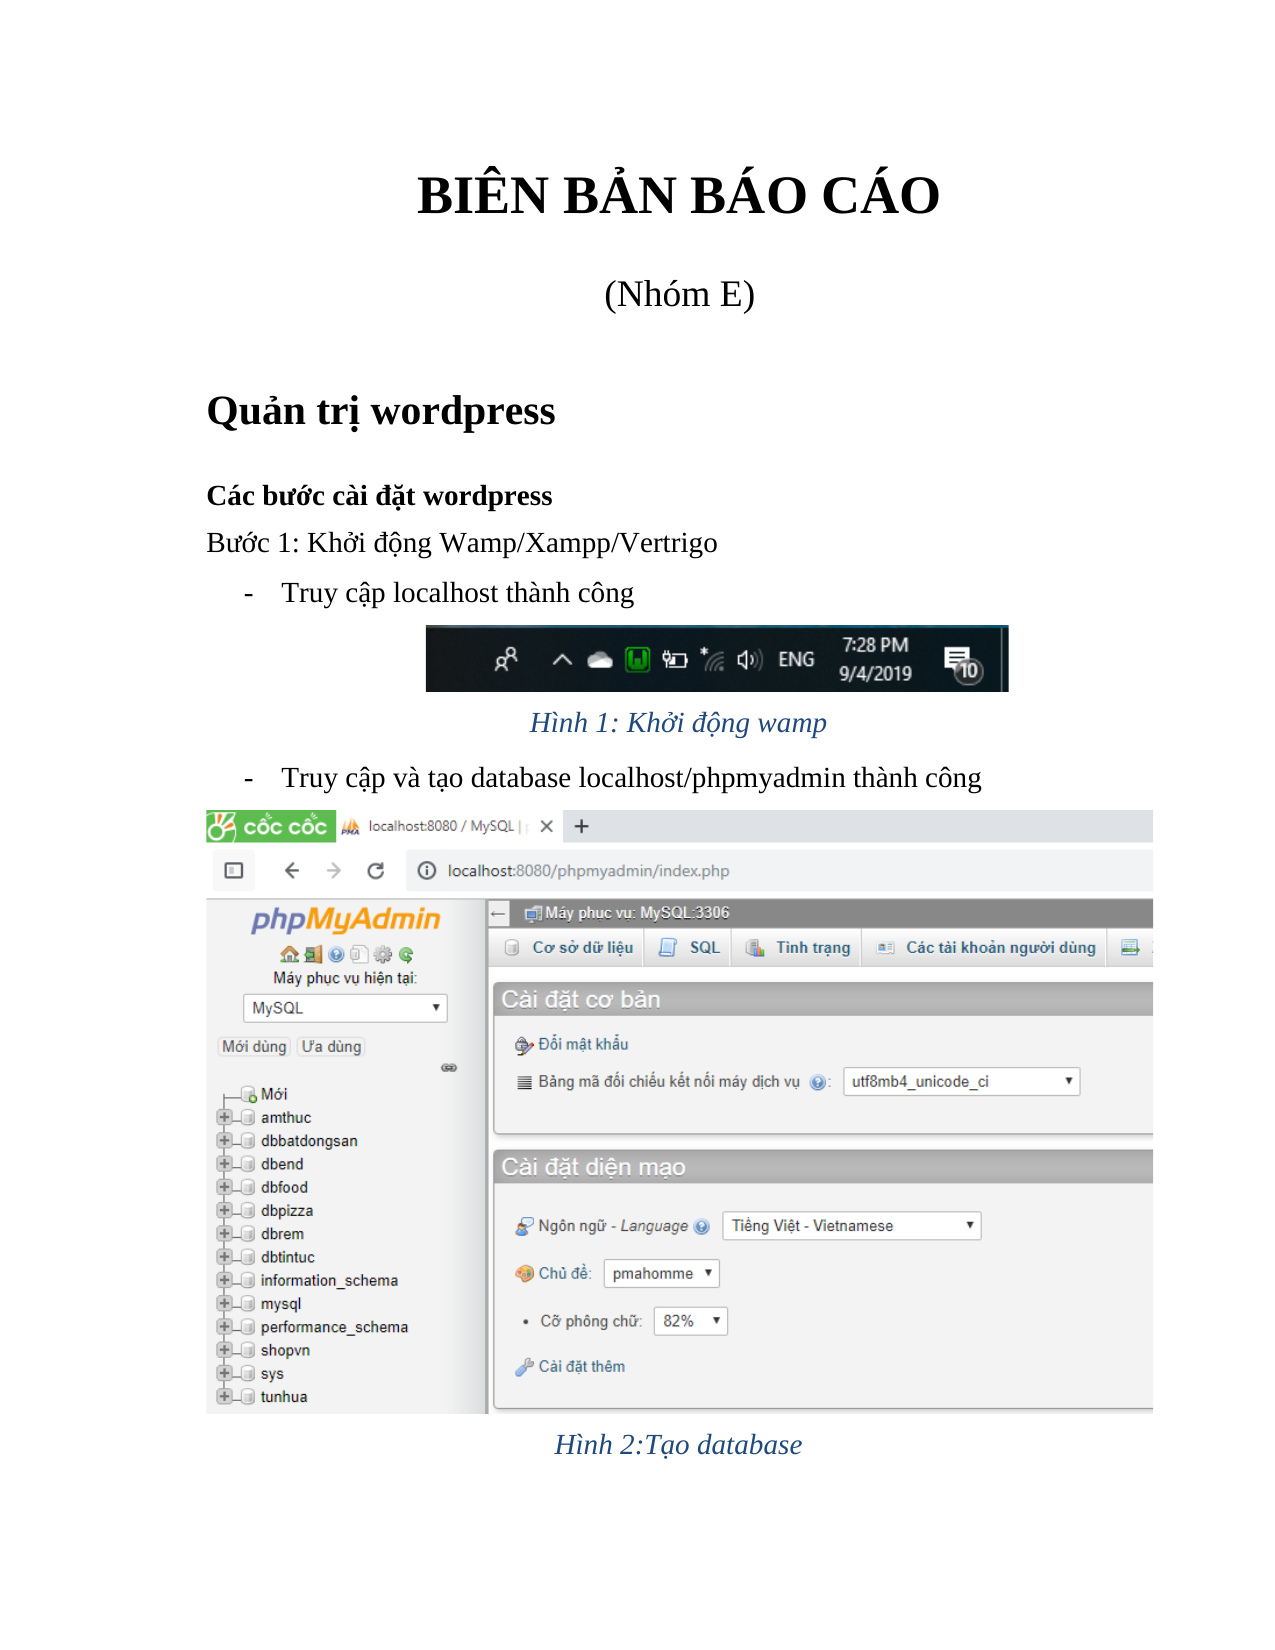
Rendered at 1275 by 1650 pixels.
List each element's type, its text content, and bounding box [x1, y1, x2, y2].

text Hình 1: Khởi động wamp [206, 705, 1153, 739]
subtitle Quản trị wordpress [206, 386, 1153, 434]
text Hình 2:Tạo database [206, 1427, 1153, 1461]
picture [206, 810, 1154, 1414]
subtitle Các bước cài đặt wordpress [206, 478, 1153, 512]
text (Nhóm E) [206, 271, 1153, 314]
list Truy cập và tạo database localhost/phpmyadmin thành công [244, 760, 1153, 793]
text BIÊN BẢN BÁO CÁO [206, 163, 1153, 225]
list Truy cập localhost thành công [244, 576, 1153, 609]
text Bước 1: Khởi động Wamp/Xampp/Vertrigo [206, 525, 1153, 559]
picture [425, 625, 1009, 692]
